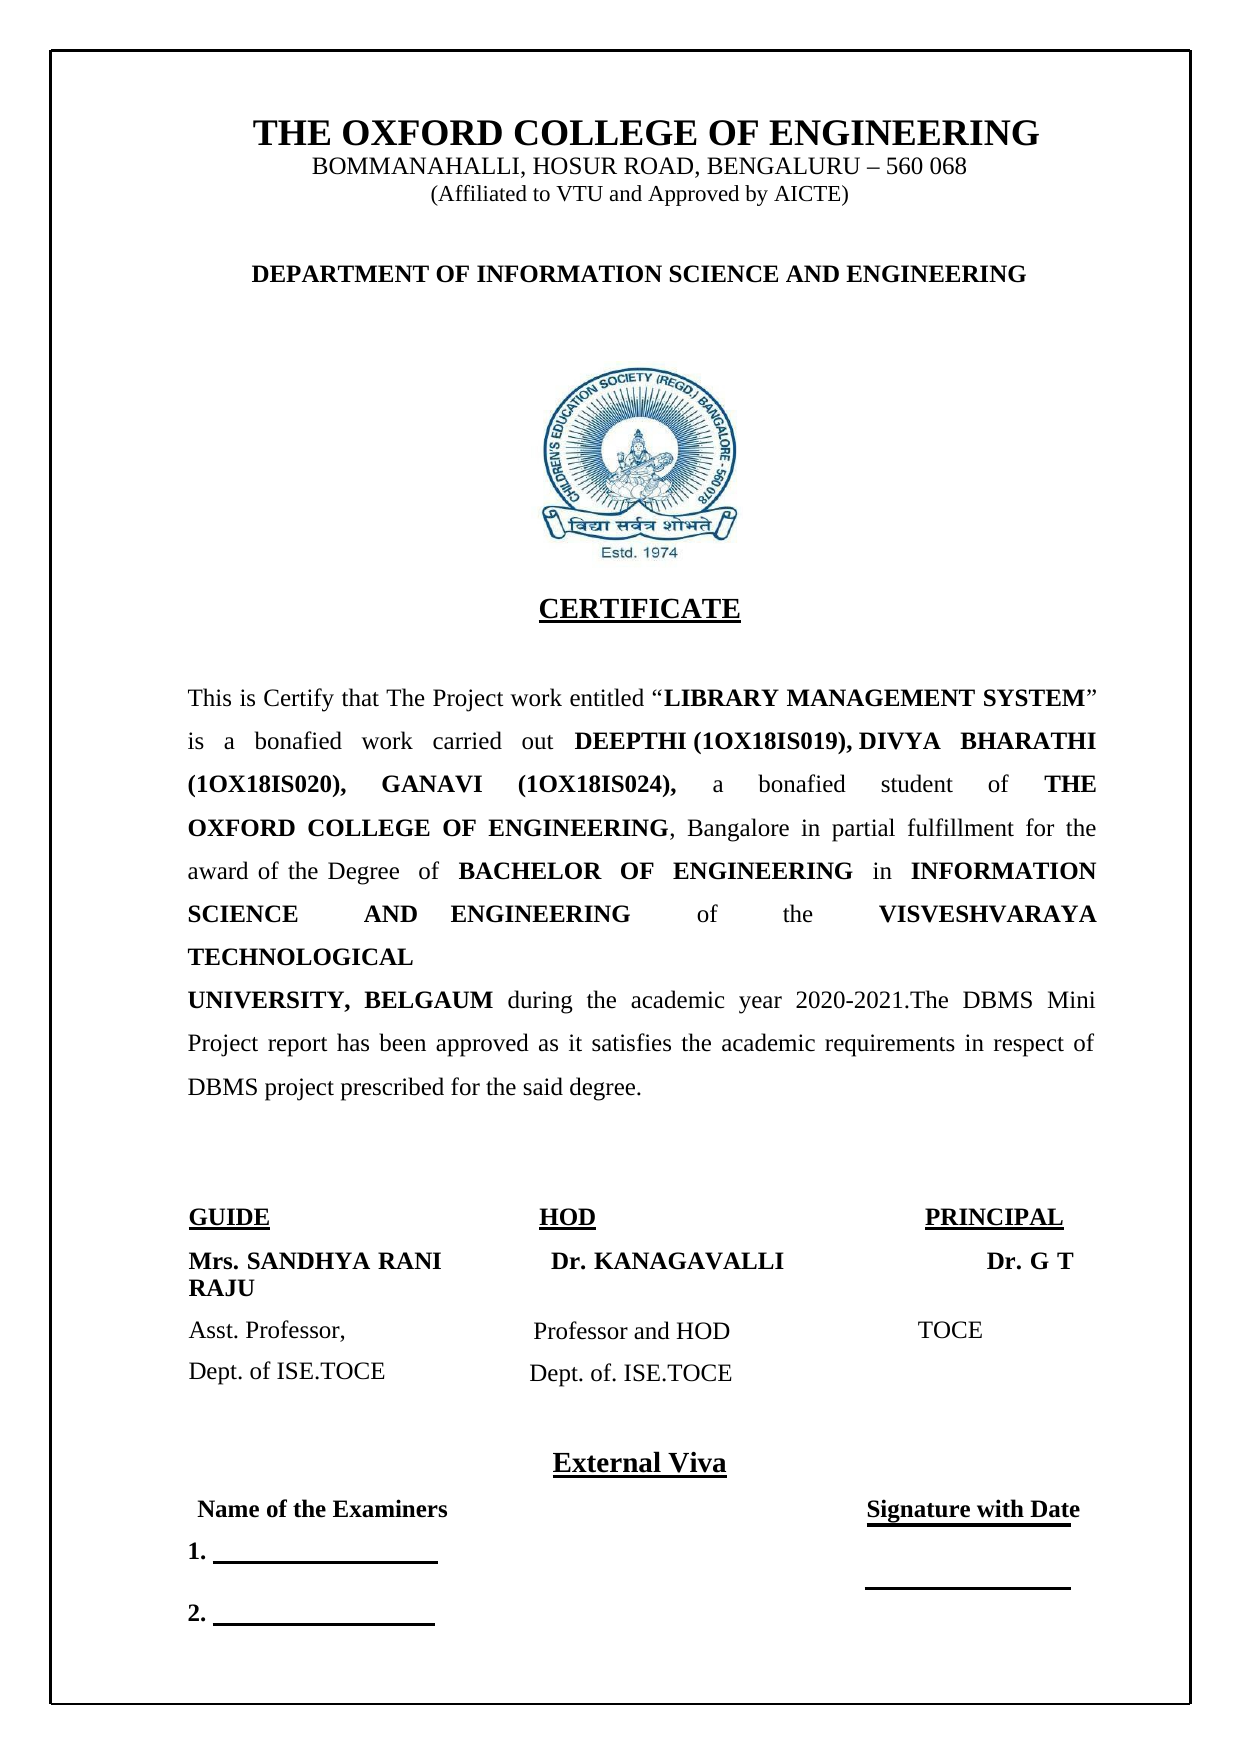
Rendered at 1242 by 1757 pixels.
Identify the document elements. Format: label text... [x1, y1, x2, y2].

text This is Certify that The Project work entitled “LIBRARY MANAGEMENT SYSTEM” is a bonafied work carried out DEEPTHI (1OX18IS019), DIVYA BHARATHI (1OX18IS020), GANAVI (1OX18IS024), a bonafied student of THE OXFORD COLLEGE OF ENGINEERING, Bangalore in partial fulfillment for the award of the Degree of BACHELOR OF ENGINEERING in INFORMATION SCIENCE AND ENGINEERING of the VISVESHVARAYA TECHNOLOGICAL [187, 683, 1097, 971]
text 2. [187, 1598, 1104, 1627]
text DEPARTMENT OF INFORMATION SCIENCE AND ENGINEERING [247, 259, 1031, 288]
text TOCE [918, 1315, 1104, 1344]
text 1. [187, 1537, 1104, 1564]
text External Viva [548, 1446, 731, 1479]
text UNIVERSITY, BELGAUM during the academic year 2020-2021.The DBMS Mini Project report has been approved as it satisfies the academic requirements in respect of DBMS project prescribed for the said degree. [187, 985, 1096, 1100]
picture [531, 361, 743, 568]
text Asst. Professor, Dept. of ISE.TOCE [188, 1302, 389, 1385]
text Name of the Examiners Signature with Date [193, 1494, 1084, 1523]
text BOMMANAHALLI, HOSUR ROAD, BENGALURU – 560 068 [307, 153, 972, 180]
text Mrs. SANDHYA RANI Dr. KANAGAVALLI Dr. G T RAJU [188, 1246, 1076, 1300]
text CERTIFICATE [533, 592, 746, 623]
text (Affiliated to VTU and Approved by AICTE) [426, 180, 853, 207]
text THE OXFORD COLLEGE OF ENGINEERING [247, 110, 1046, 153]
text GUIDE HOD PRINCIPAL [188, 1202, 1086, 1231]
text Professor and HOD Dept. of. ISE.TOCE [529, 1303, 736, 1386]
